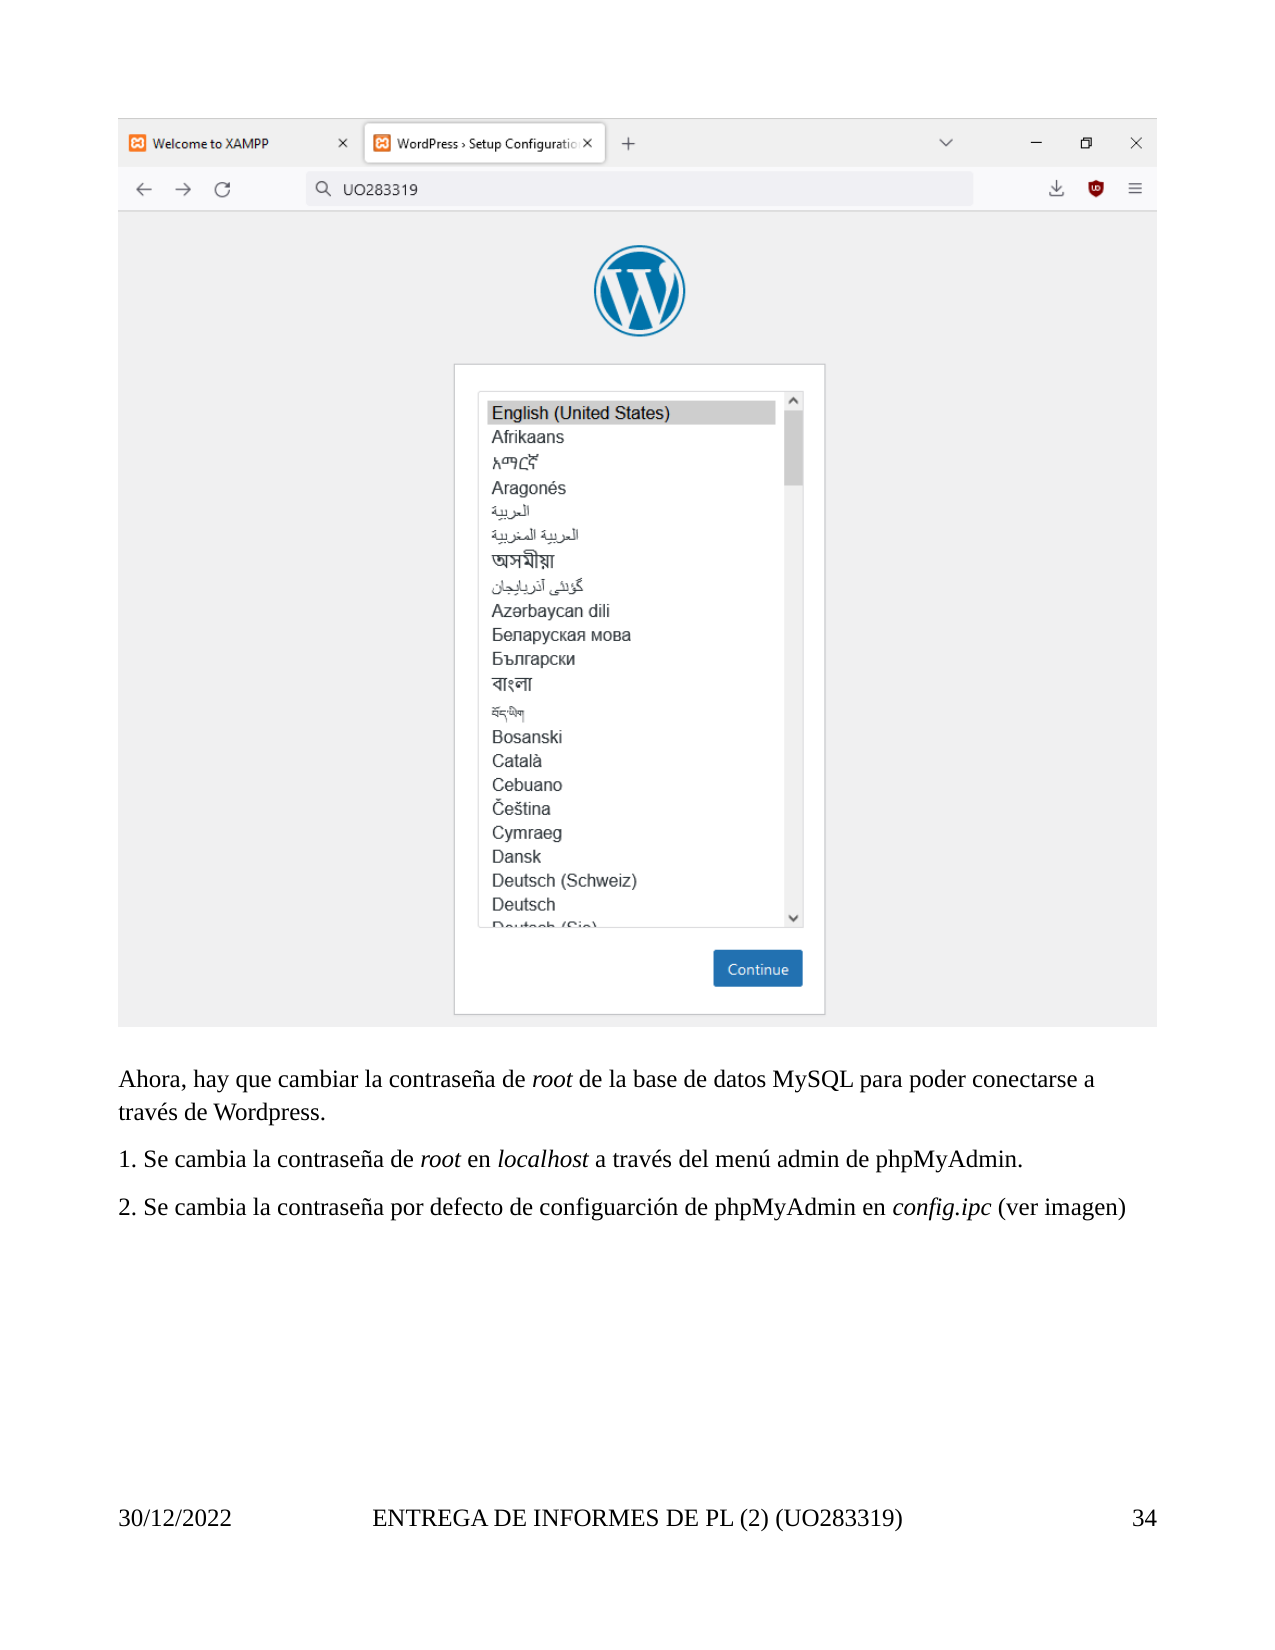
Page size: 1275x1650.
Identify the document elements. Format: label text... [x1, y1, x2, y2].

picture [118, 118, 1157, 1027]
list 1. Se cambia la contraseña de root en localhost a través del menú admin de phpMyAdmin. [118, 1144, 1157, 1173]
list 2. Se cambia la contraseña por defecto de configuarción de phpMyAdmin en config.ipc (ver imagen) [118, 1192, 1157, 1221]
list Ahora, hay que cambiar la contraseña de root de la base de datos MySQL para poder conectarse a través de Wordpress. [118, 1027, 1157, 1126]
